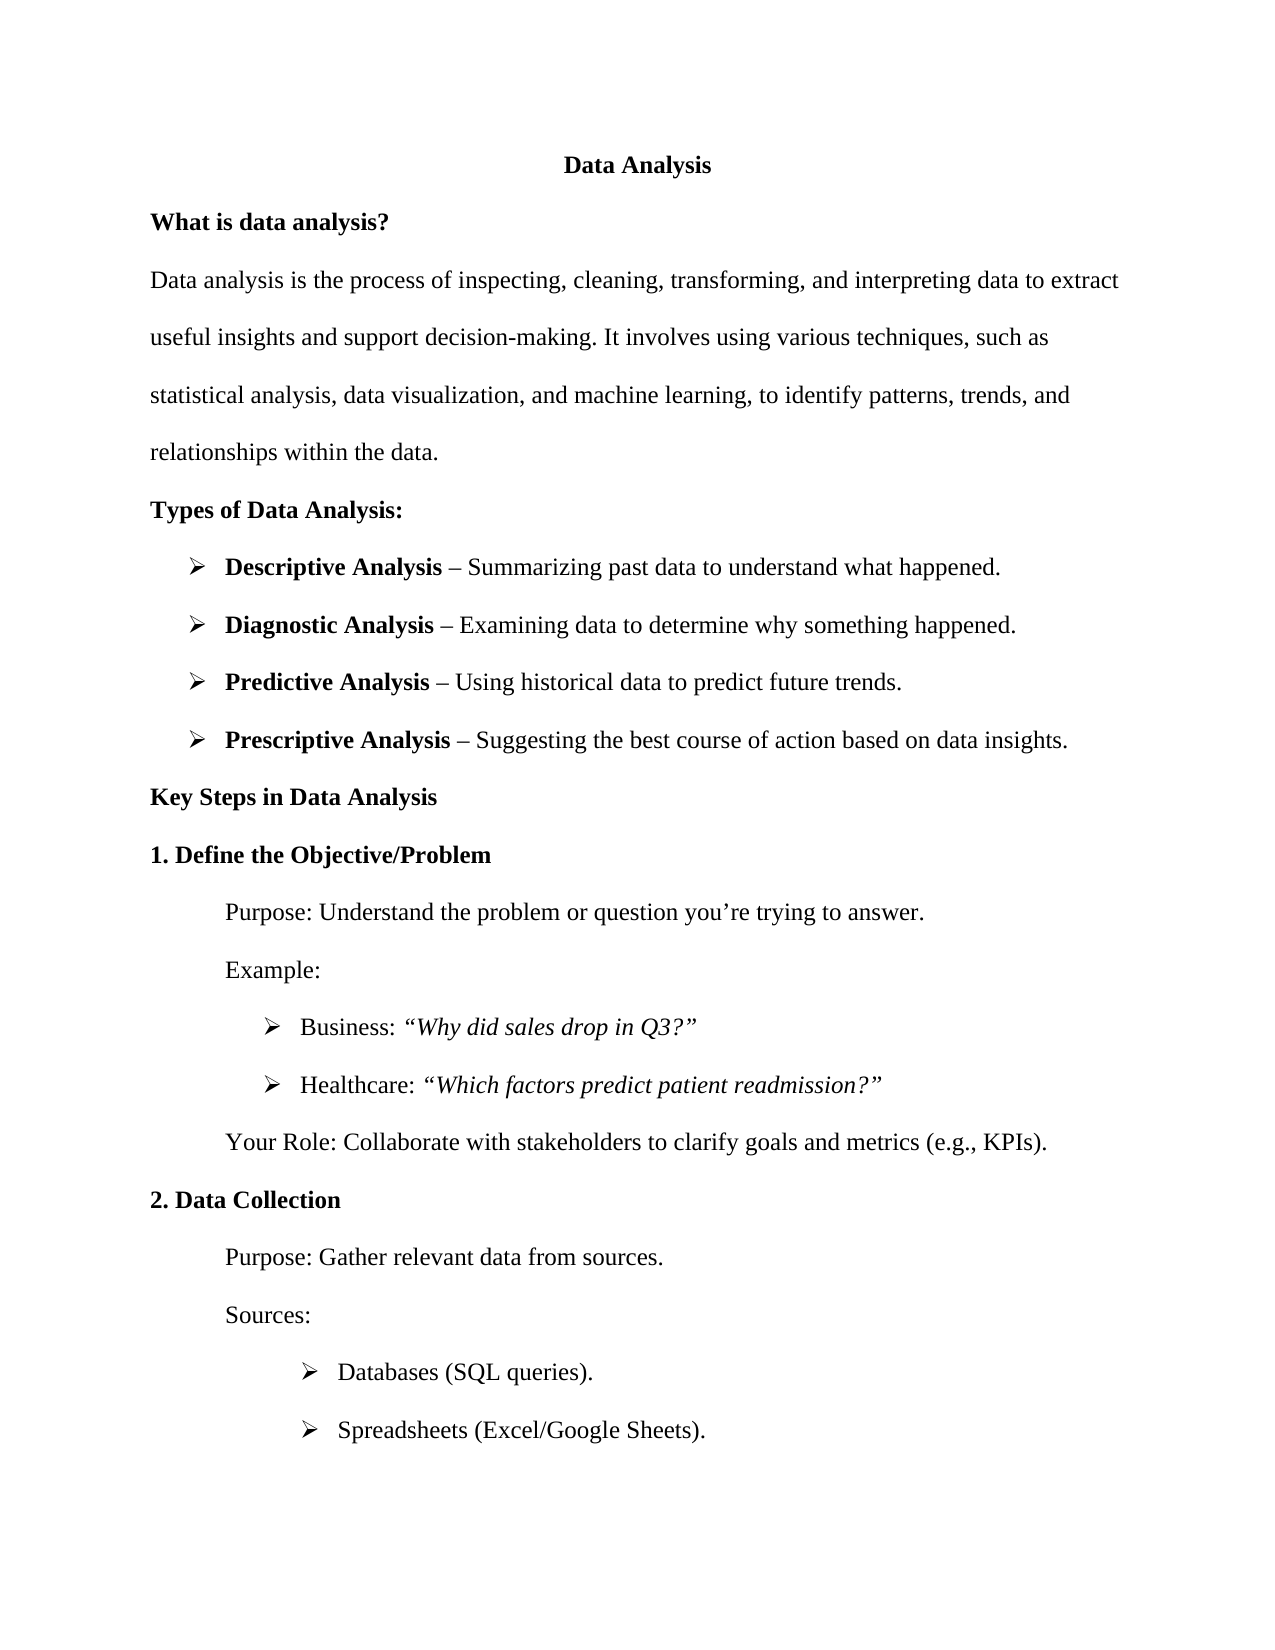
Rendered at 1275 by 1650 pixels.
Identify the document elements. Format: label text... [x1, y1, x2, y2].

text Example: [225, 955, 1125, 984]
text Sources: [225, 1300, 1125, 1329]
list Diagnostic Analysis – Examining data to determine why something happened. [187, 610, 1125, 639]
text Your Role: Collaborate with stakeholders to clarify goals and metrics (e.g., KPIs). [225, 1127, 1125, 1156]
text Key Steps in Data Analysis [150, 782, 1125, 811]
list Databases (SQL queries). [300, 1357, 1125, 1386]
text Types of Data Analysis: [150, 495, 1125, 524]
text 1. Define the Objective/Problem [150, 840, 1125, 869]
text What is data analysis? [150, 207, 1125, 236]
text Data Analysis [150, 150, 1125, 179]
list Descriptive Analysis – Summarizing past data to understand what happened. [187, 552, 1125, 581]
text Data analysis is the process of inspecting, cleaning, transforming, and interpreting data to extract useful insights and support decision-making. It involves using various techniques, such as statistical analysis, data visualization, and machine learning, to identify patterns, trends, and relationships within the data. [150, 265, 1125, 466]
list Prescriptive Analysis – Suggesting the best course of action based on data insights. [187, 725, 1125, 754]
list Spreadsheets (Excel/Google Sheets). [300, 1415, 1125, 1444]
list Predictive Analysis – Using historical data to predict future trends. [187, 667, 1125, 696]
list Healthcare: “Which factors predict patient readmission?” [262, 1070, 1125, 1099]
text 2. Data Collection [150, 1185, 1125, 1214]
text Purpose: Understand the problem or question you’re trying to answer. [225, 897, 1125, 926]
list Business: “Why did sales drop in Q3?” [262, 1012, 1125, 1041]
text Purpose: Gather relevant data from sources. [225, 1242, 1125, 1271]
